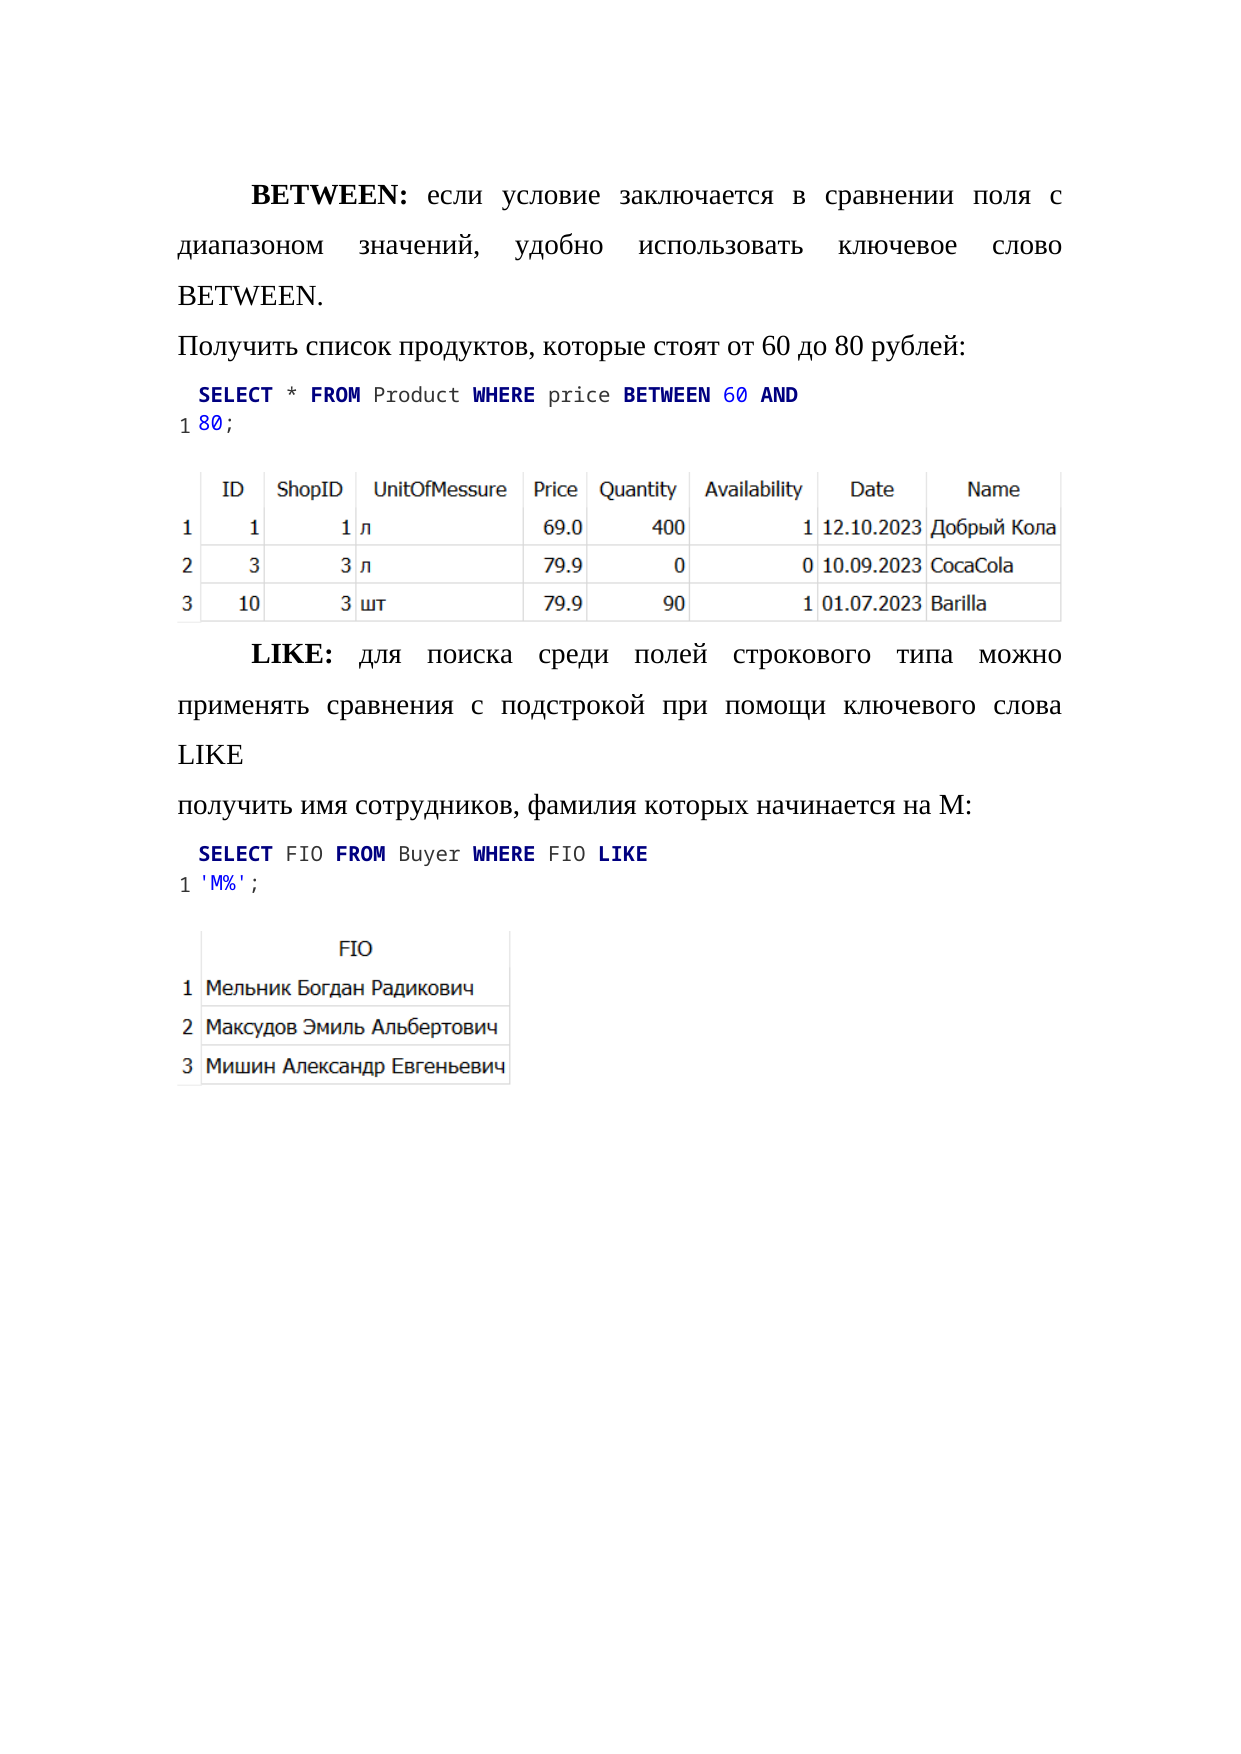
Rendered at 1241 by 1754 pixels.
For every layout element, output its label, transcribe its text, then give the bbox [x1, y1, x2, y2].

picture [177, 931, 513, 1086]
table_header 1 [177, 838, 196, 931]
picture [177, 472, 1063, 623]
text LIKE: для поиска среди полей строкового типа можно применять сравнения с подстрокой при помощи ключевого слова LIKE [177, 637, 1063, 771]
table_header 1 [177, 379, 196, 472]
text Получить список продуктов, которые стоят от 60 до 80 рублей: [177, 328, 1063, 362]
text BETWEEN: если условие заключается в сравнении поля с диапазоном значений, удобно использовать ключевое слово BETWEEN. [177, 177, 1063, 311]
table_header SELECT * FROM Product WHERE price BETWEEN 60 AND 80; [196, 379, 800, 472]
text получить имя сотрудников, фамилия которых начинается на М: [177, 787, 1063, 821]
table_header SELECT FIO FROM Buyer WHERE FIO LIKE 'М%'; [196, 838, 686, 932]
